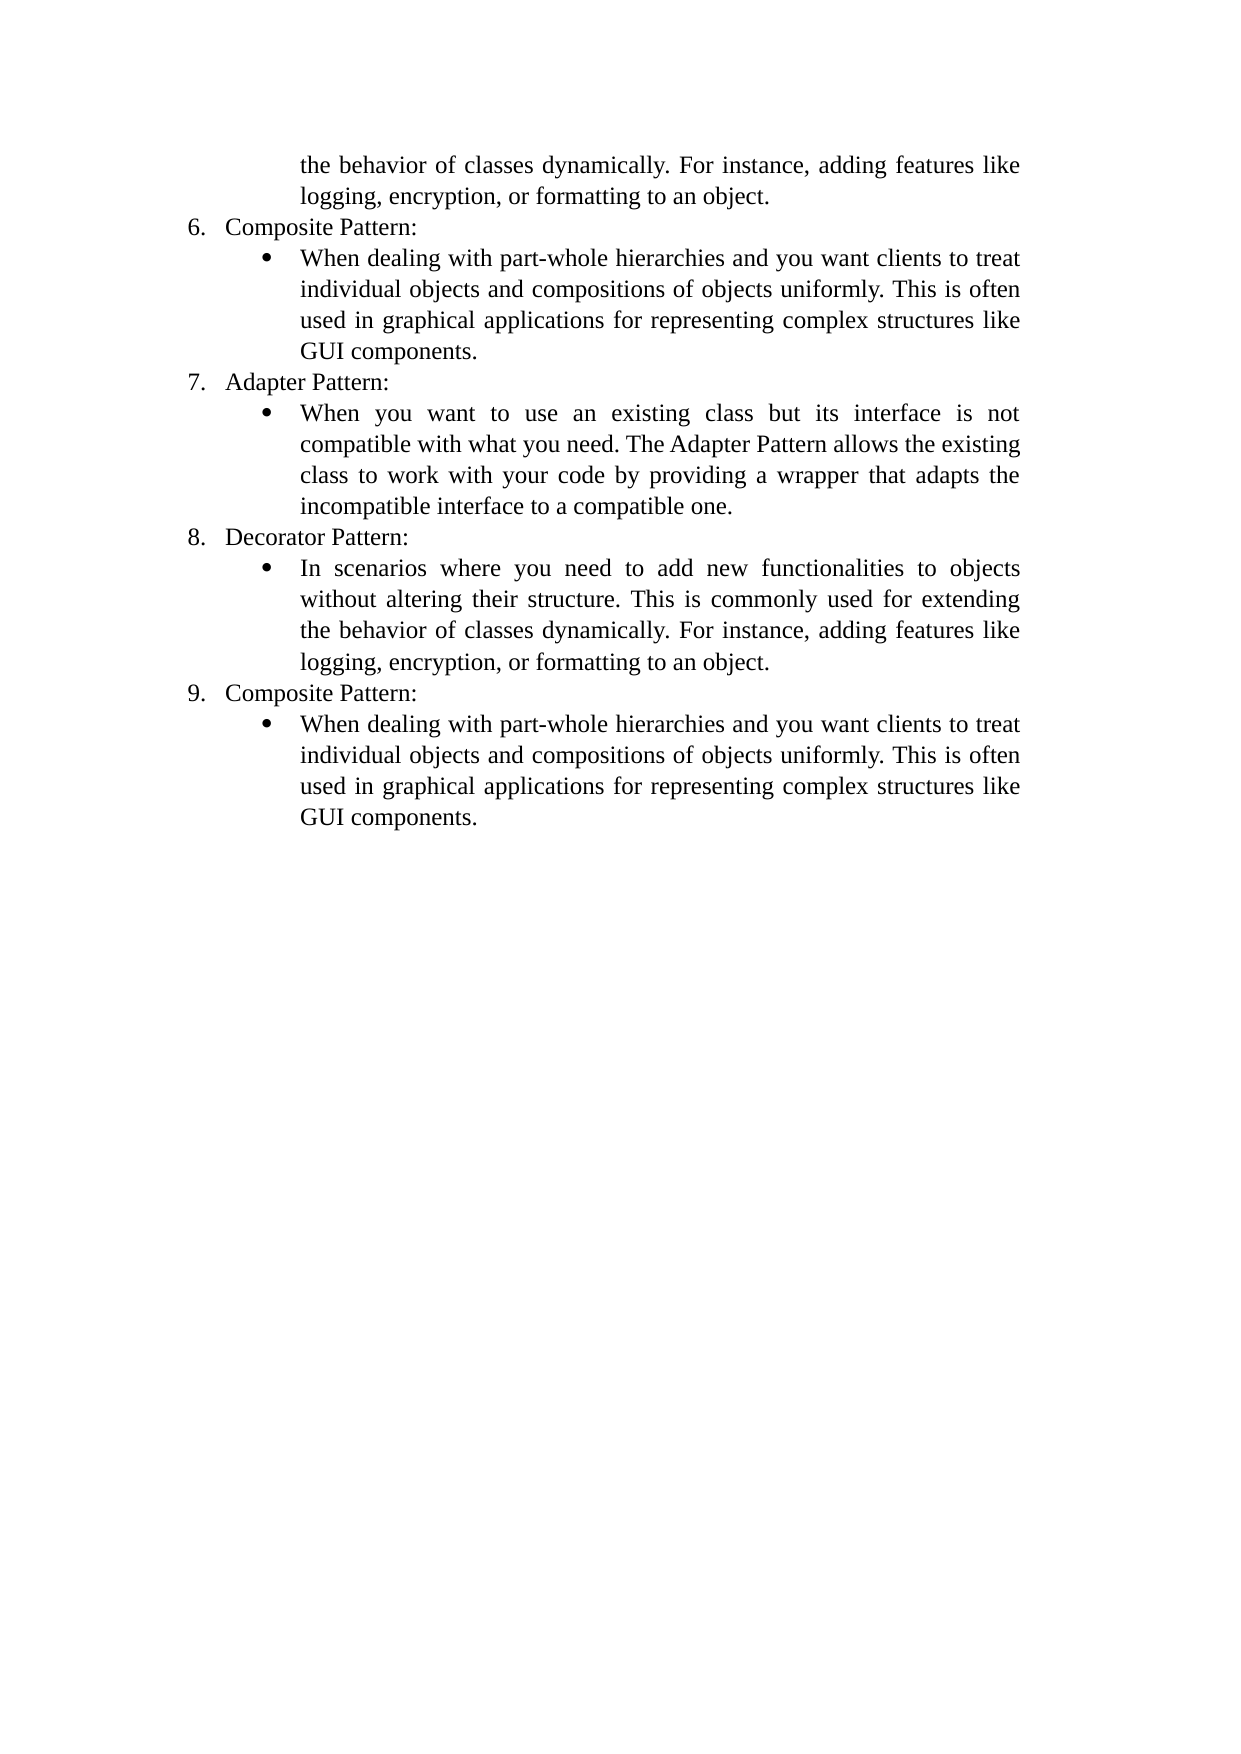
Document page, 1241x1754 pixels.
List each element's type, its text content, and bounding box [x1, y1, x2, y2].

list Composite Pattern: [187, 212, 1021, 241]
list Adapter Pattern: [187, 367, 1021, 396]
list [262, 150, 1021, 210]
list Decorator Pattern: [187, 522, 1021, 551]
list Composite Pattern: [187, 678, 1021, 706]
list When dealing with part-whole hierarchies and you want clients to treat individual objects and compositions of objects uniformly. This is often used in graphical applications for representing complex structures like GUI components. [262, 243, 1021, 365]
list When dealing with part-whole hierarchies and you want clients to treat individual objects and compositions of objects uniformly. This is often used in graphical applications for representing complex structures like GUI components. [262, 709, 1021, 831]
